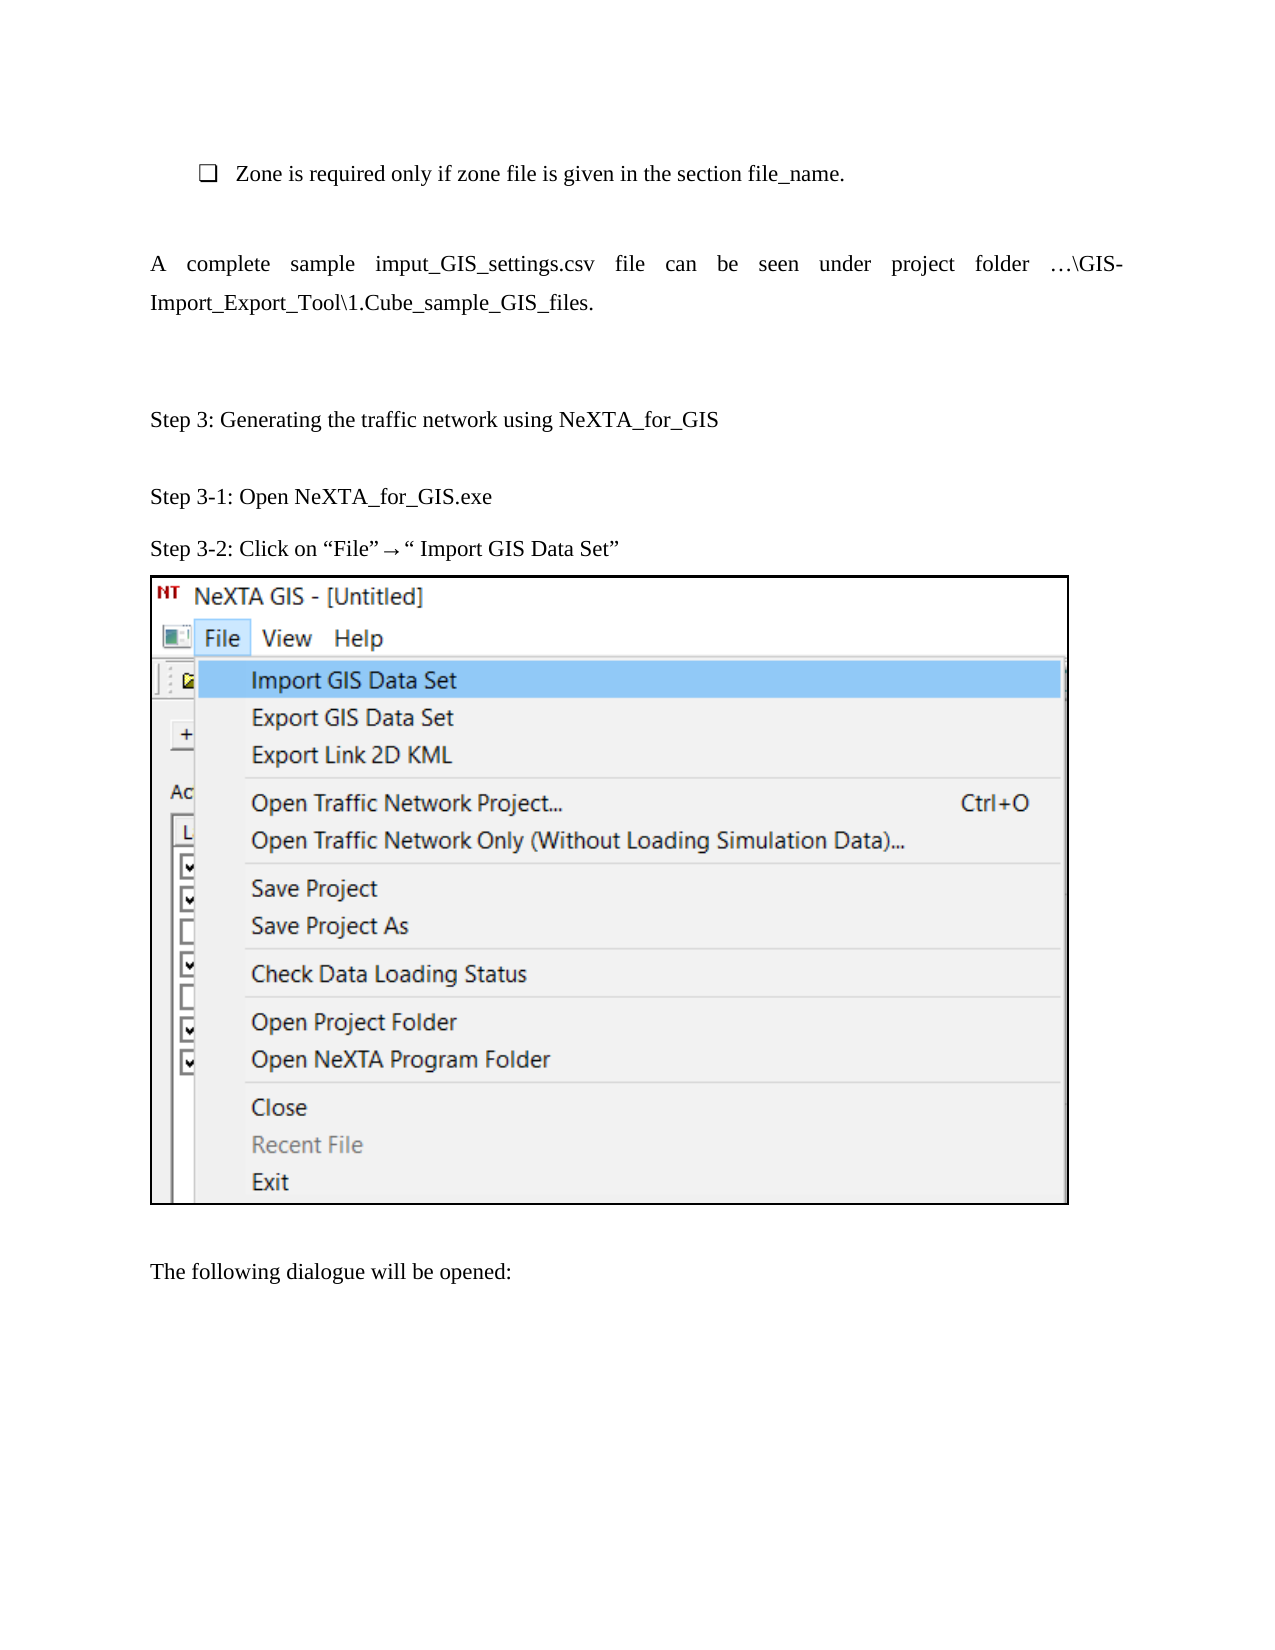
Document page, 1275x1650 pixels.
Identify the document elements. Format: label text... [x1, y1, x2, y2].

subtitle Step 3-1: Open NeXTA_for_GIS.exe [150, 483, 1125, 509]
text A complete sample imput_GIS_settings.csv file can be seen under project folder …\GIS-Import_Export_Tool\1.Cube_sample_GIS_files. [150, 250, 1125, 316]
subtitle Step 3: Generating the traffic network using NeXTA_for_GIS [150, 406, 1125, 432]
table_header Zone is required only if zone file is given in the section file_name. [150, 150, 955, 210]
picture [152, 578, 1067, 1203]
text The following dialogue will be opened: [150, 1258, 1125, 1284]
text Step 3-2: Click on “File”“ Import GIS Data Set” [150, 535, 1125, 562]
